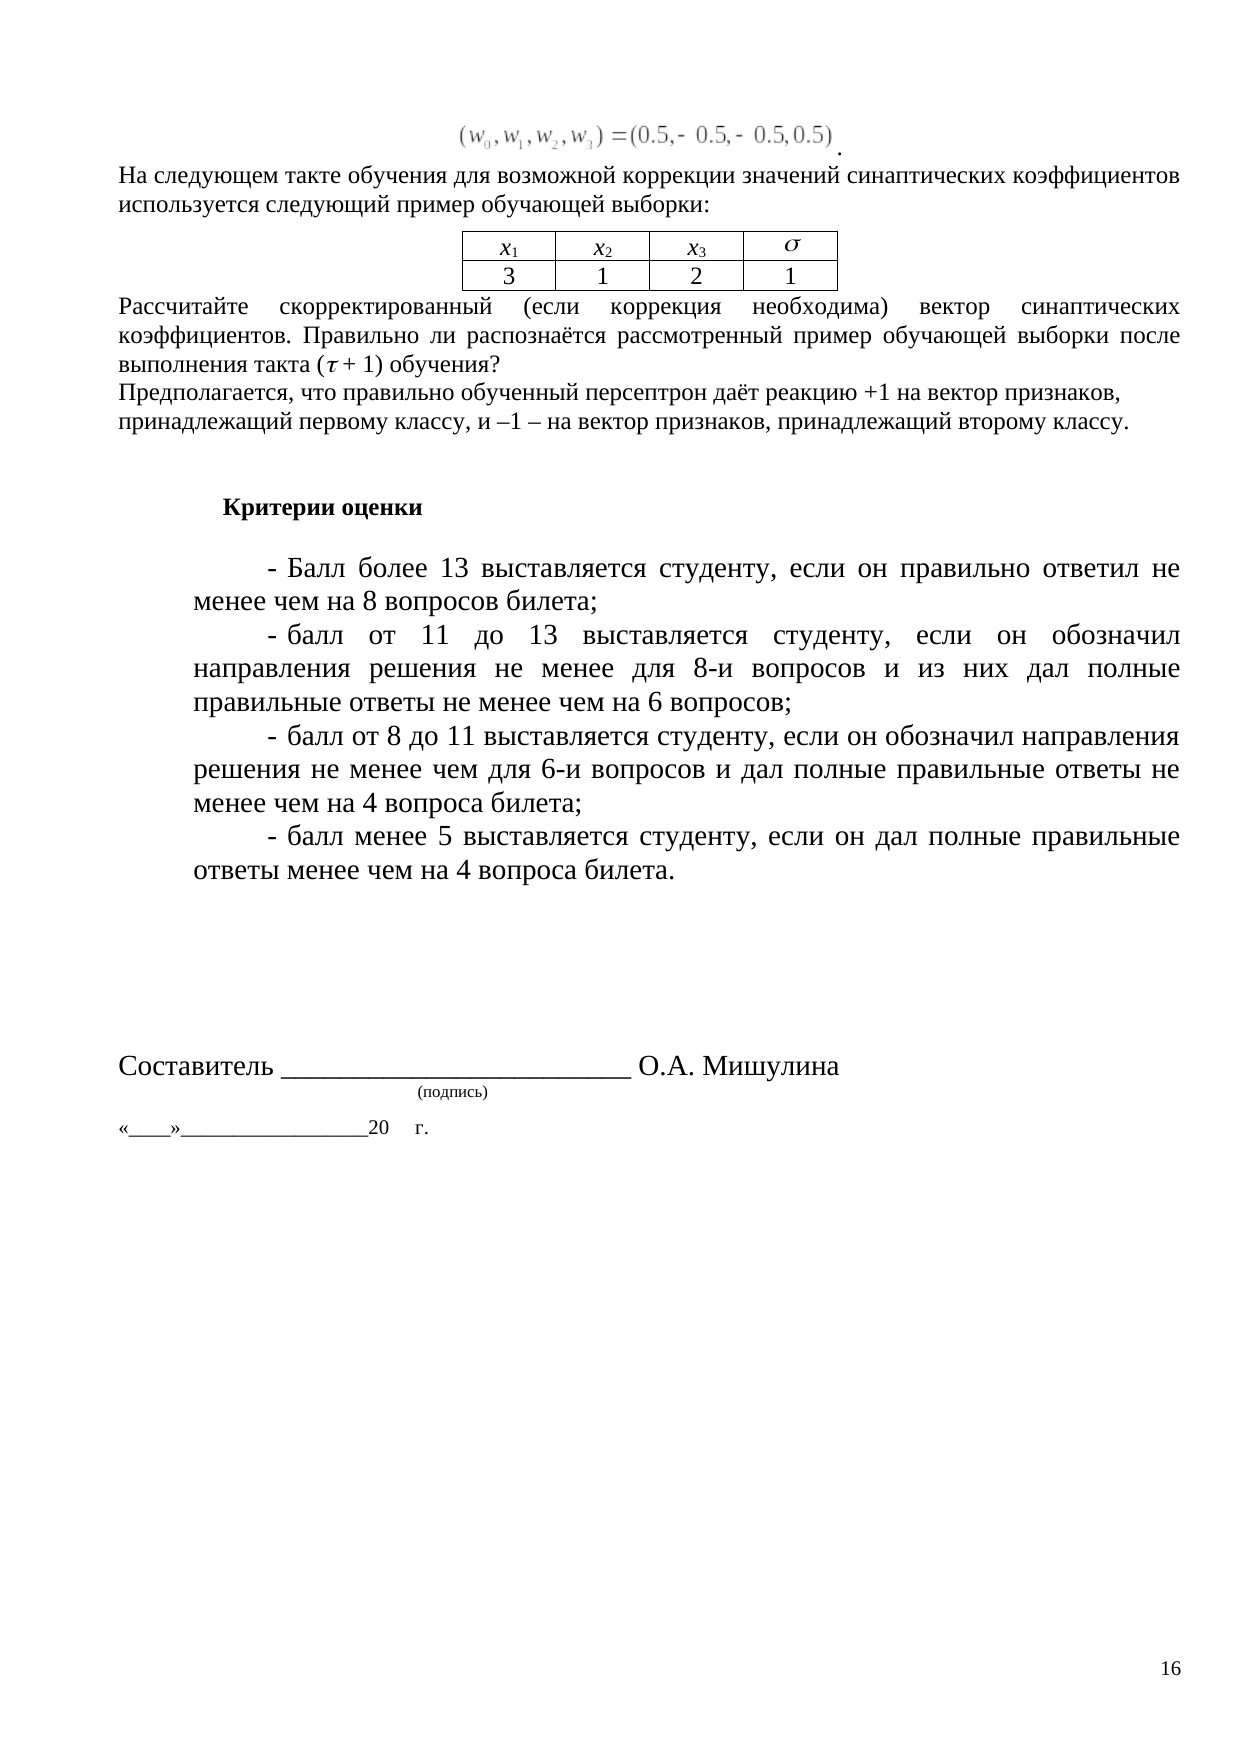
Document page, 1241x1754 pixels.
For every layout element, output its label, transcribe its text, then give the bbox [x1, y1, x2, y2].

text Рассчитайте скорректированный (если коррекция необходима) вектор синаптических коэффициентов. Правильно ли распознаётся рассмотренный пример обучающей выборки после выполнения такта ( + 1) обучения? [118, 291, 1181, 377]
text Предполагается, что правильно обученный персептрон даёт реакцию +1 на вектор признаков, принадлежащий первому классу, и –1 – на вектор признаков, принадлежащий второму классу. [118, 377, 1181, 435]
list балл от 11 до 13 выставляется студенту, если он обозначил направления решения не менее для 8-и вопросов и из них дал полные правильные ответы не менее чем на 6 вопросов; [193, 617, 1181, 718]
text . [118, 118, 1181, 161]
text На следующем такте обучения для возможной коррекции значений синаптических коэффициентов используется следующий пример обучающей выборки: [118, 161, 1181, 218]
table_cell 2 [650, 261, 743, 290]
text (подпись) [118, 1082, 1181, 1115]
list балл менее 5 выставляется студенту, если он дал полные правильные ответы менее чем на 4 вопроса билета. [193, 818, 1181, 885]
text Составитель ________________________ О.А. Мишулина [118, 1048, 1181, 1082]
table_header x1 [463, 232, 555, 260]
table_header x3 [650, 232, 743, 260]
table_cell 1 [744, 261, 837, 290]
list Балл более 13 выставляется студенту, если он правильно ответил не менее чем на 8 вопросов билета; [193, 550, 1181, 617]
table_cell 3 [463, 261, 555, 290]
list балл от 8 до 11 выставляется студенту, если он обозначил направления решения не менее чем для 6-и вопросов и дал полные правильные ответы не менее чем на 4 вопроса билета; [193, 718, 1181, 818]
table_header x2 [556, 232, 649, 260]
text «____»__________________20 г. [118, 1115, 1181, 1139]
text Критерии оценки [148, 492, 1181, 521]
table_header [744, 232, 837, 260]
table_cell 1 [556, 261, 649, 290]
